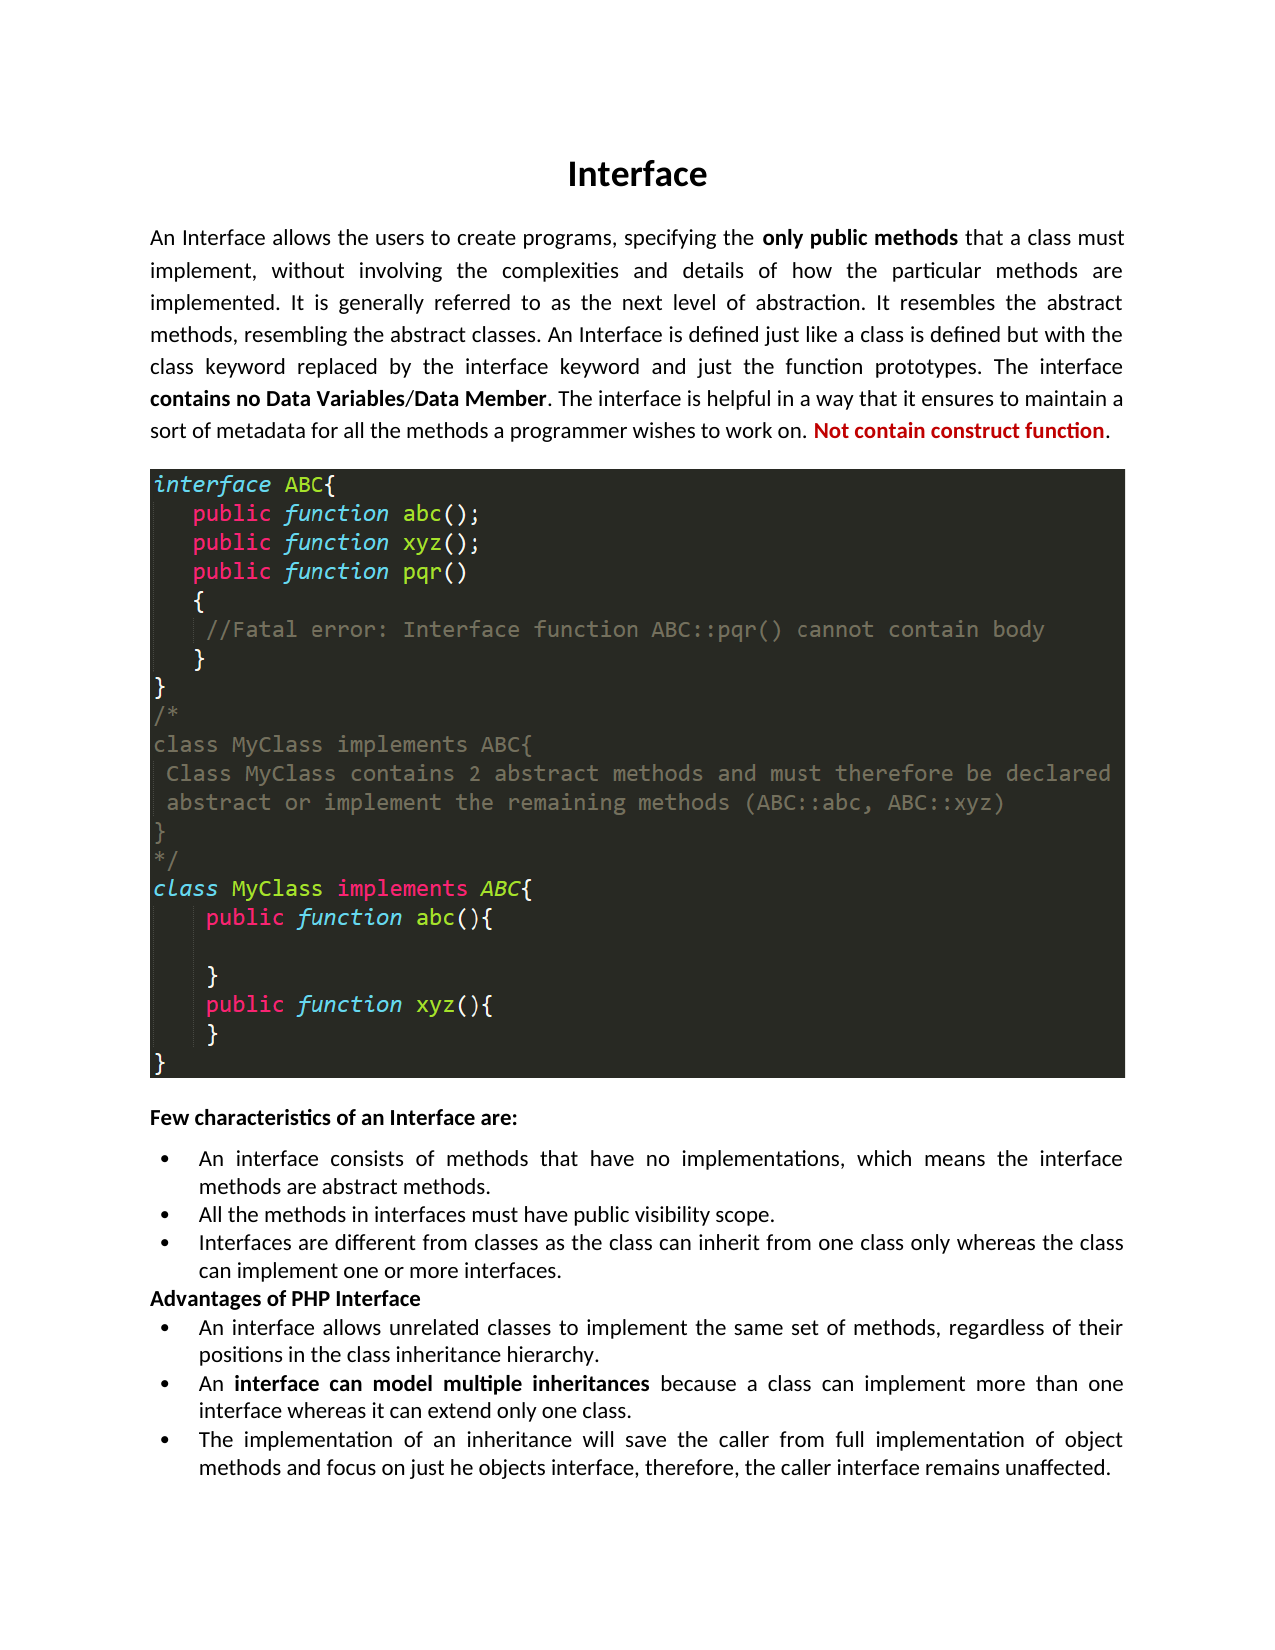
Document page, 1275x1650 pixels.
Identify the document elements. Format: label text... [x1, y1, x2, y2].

list An interface can model multiple inheritances because a class can implement more than one interface whereas it can extend only one class. [161, 1369, 1125, 1425]
list The implementation of an inheritance will save the caller from full implementation of object methods and focus on just he objects interface, therefore, the caller interface remains unaffected. [161, 1425, 1125, 1481]
text An Interface allows the users to create programs, specifying the only public methods that a class must implement, without involving the complexities and details of how the particular methods are implemented. It is generally referred to as the next level of abstraction. It resembles the abstract methods, resembling the abstract classes. An Interface is defined just like a class is defined but with the class keyword replaced by the interface keyword and just the function prototypes. The interface contains no Data Variables/Data Member. The interface is helpful in a way that it ensures to maintain a sort of metadata for all the methods a programmer wishes to work on. Not contain construct function. [150, 223, 1125, 445]
text Interface [150, 150, 1125, 196]
list An interface allows unrelated classes to implement the same set of methods, regardless of their positions in the class inheritance hierarchy. [161, 1313, 1125, 1369]
picture [150, 469, 1125, 1078]
text Few characteristics of an Interface are: [150, 1103, 1125, 1131]
text Advantages of PHP Interface [150, 1284, 1125, 1313]
list An interface consists of methods that have no implementations, which means the interface methods are abstract methods. [161, 1144, 1125, 1201]
list All the methods in interfaces must have public visibility scope. [161, 1201, 1125, 1228]
list Interfaces are different from classes as the class can inherit from one class only whereas the class can implement one or more interfaces. [161, 1228, 1125, 1284]
